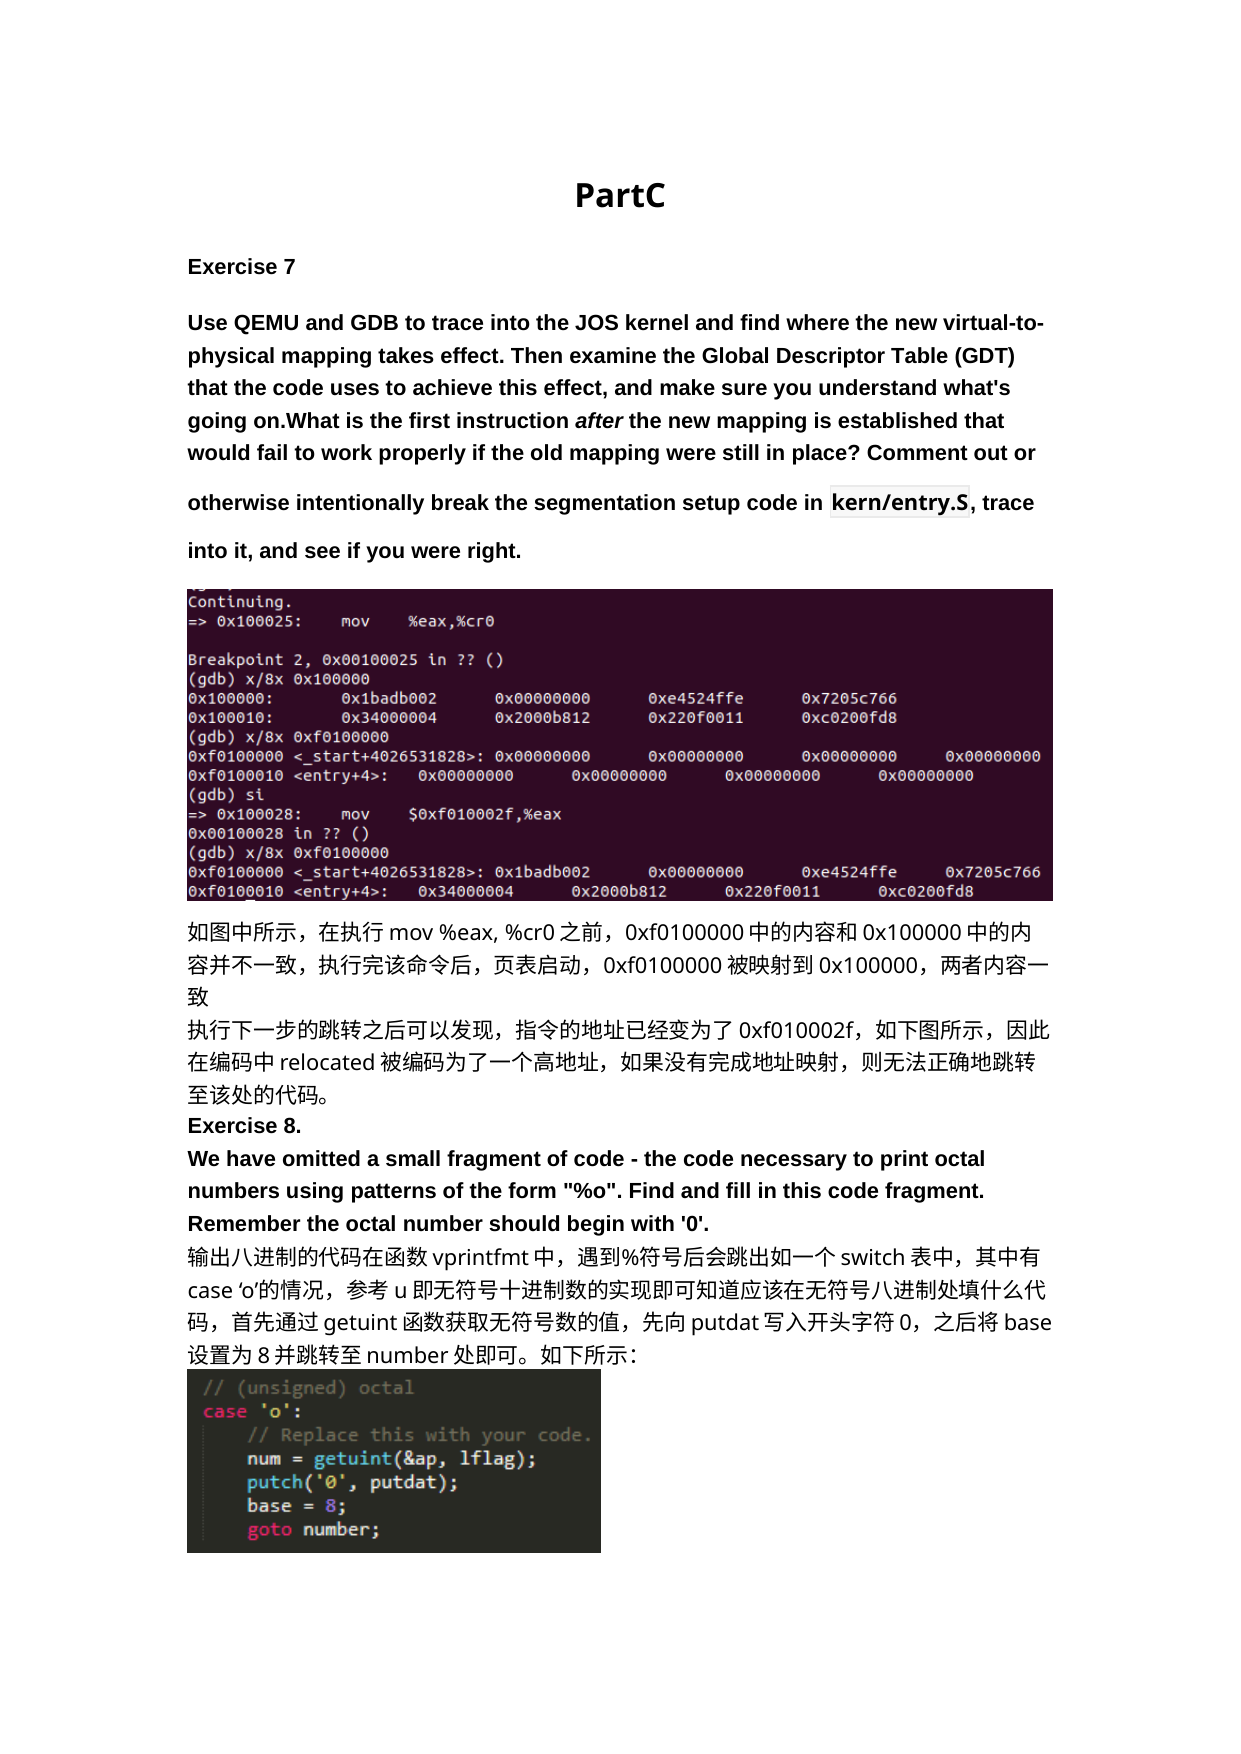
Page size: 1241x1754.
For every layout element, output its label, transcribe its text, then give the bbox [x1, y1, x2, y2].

text Exercise 7 [187, 250, 1053, 283]
text 如图中所示，在执行mov %eax, %cr0之前，0xf0100000中的内容和0x100000中的内容并不一致，执行完该命令后，页表启动，0xf0100000被映射到0x100000，两者内容一致 [187, 915, 1053, 1012]
text We have omitted a small fragment of code - the code necessary to print octal numbers using patterns of the form "%o". Find and fill in this code fragment. Remember the octal number should begin with '0'. [187, 1142, 1053, 1240]
text Exercise 8. [187, 1110, 1053, 1142]
text 执行下一步的跳转之后可以发现，指令的地址已经变为了0xf010002f，如下图所示，因此在编码中relocated被编码为了一个高地址，如果没有完成地址映射，则无法正确地跳转至该处的代码。 [187, 1012, 1053, 1110]
text PartC [187, 162, 1053, 227]
picture [187, 589, 1053, 901]
picture [187, 1369, 601, 1553]
text Use QEMU and GDB to trace into the JOS kernel and find where the new virtual-to-physical mapping takes effect. Then examine the Global Descriptor Table (GDT) that the code uses to achieve this effect, and make sure you understand what's going on.What is the first instruction after the new mapping is established that would fail to work properly if the old mapping were still in place? Comment out or otherwise intentionally break the segmentation setup code in kern/entry.S, trace into it, and see if you were right. [187, 306, 1053, 566]
text 输出八进制的代码在函数vprintfmt中，遇到%符号后会跳出如一个switch表中，其中有case ‘o’的情况，参考u即无符号十进制数的实现即可知道应该在无符号八进制处填什么代码，首先通过getuint函数获取无符号数的值，先向putdat写入开头字符0，之后将base设置为8并跳转至number处即可。如下所示： [187, 1240, 1053, 1370]
